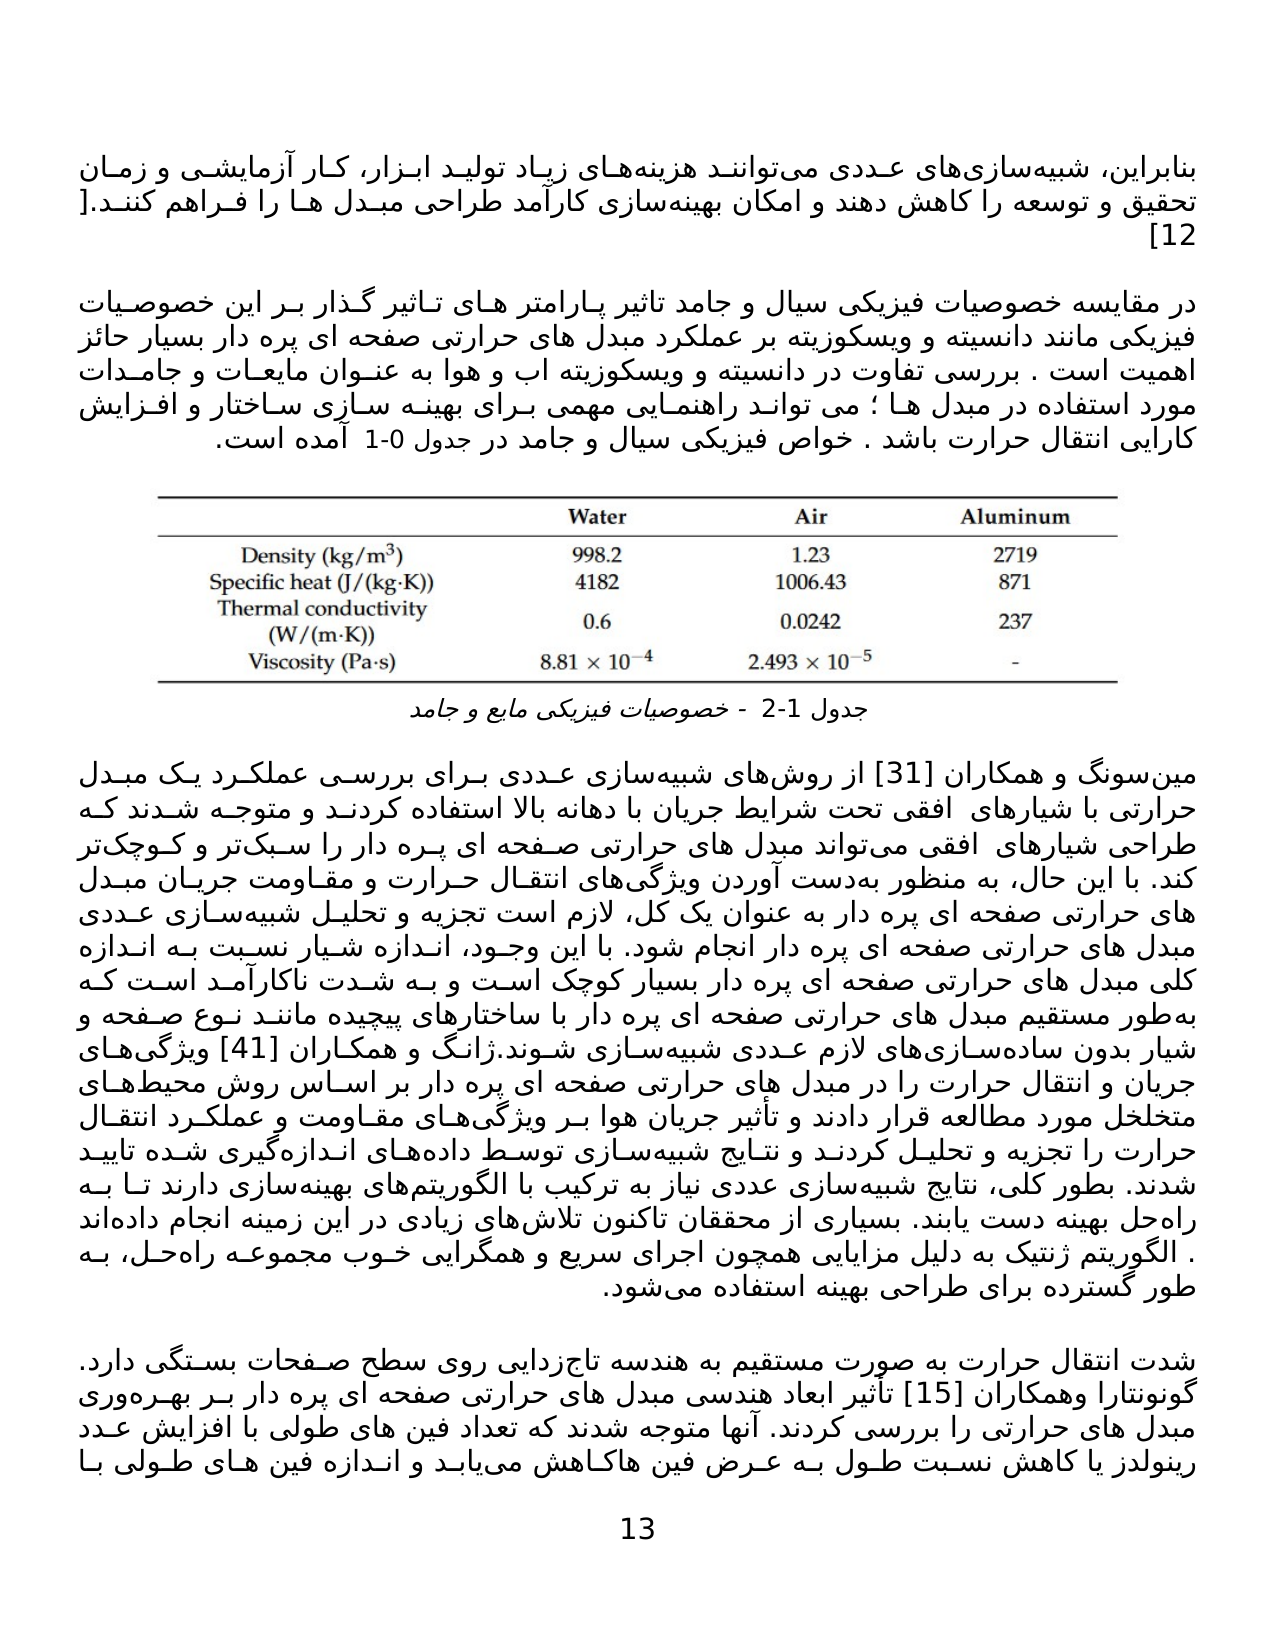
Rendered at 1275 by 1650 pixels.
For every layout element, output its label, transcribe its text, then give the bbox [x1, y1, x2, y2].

subtitle جدول 1-2 - خصوصیات فیزیکی مایع و جامد [78, 694, 1197, 723]
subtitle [78, 1343, 1197, 1479]
subtitle مین‌سونگ و همکاران [31] از روش‌های شبیه‌سازی عددی برای بررسی عملکرد یک مبدل حرارتی با شیارهای افقی تحت شرایط جریان با دهانه بالا استفاده کردند و متوجه شدند که طراحی شیارهای افقی می‌تواند مبدل های حرارتی صفحه ای پره دار را سبک‌تر و کوچک‌تر کند. با این حال، به منظور به‌دست آوردن ویژگی‌های انتقال حرارت و مقاومت جریان مبدل های حرارتی صفحه ای پره دار به عنوان یک کل، لازم است تجزیه و تحلیل شبیه‌سازی عددی مبدل های حرارتی صفحه ای پره دار انجام شود. با این وجود، اندازه شیار نسبت به اندازه کلی مبدل های حرارتی صفحه ای پره دار بسیار کوچک است و به شدت ناکارآمد است که به‌طور مستقیم مبدل های حرارتی صفحه ای پره دار با ساختارهای پیچیده مانند نوع صفحه و شیار بدون ساده‌سازی‌های لازم عددی شبیه‌سازی شوند.ژانگ و همکاران [41] ویژگی‌های جریان و انتقال حرارت را در مبدل های حرارتی صفحه ای پره دار بر اساس روش محیط‌های متخلخل مورد مطالعه قرار دادند و تأثیر جریان هوا بر ویژگی‌های مقاومت و عملکرد انتقال حرارت را تجزیه و تحلیل کردند و نتایج شبیه‌سازی توسط داده‌های اندازه‌گیری شده تایید شدند. بطور کلی، نتایج شبیه‌سازی عددی نیاز به ترکیب با الگوریتم‌های بهینه‌سازی دارند تا به راه‌حل بهینه دست یابند. بسیاری از محققان تاکنون تلاش‌های زیادی در این زمینه انجام داده‌اند . الگوریتم ژنتیک به دلیل مزایایی همچون اجرای سریع و همگرایی خوب مجموعه راه‌حل، به طور گسترده برای طراحی بهینه استفاده می‌شود. [78, 756, 1197, 1303]
picture [150, 488, 1125, 694]
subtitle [78, 150, 1197, 252]
subtitle در مقایسه خصوصیات فیزیکی سیال و جامد تاثیر پارامتر های تاثیر گذار بر این خصوصیات فیزیکی مانند دانسیته و ویسکوزیته بر عملکرد مبدل های حرارتی صفحه ای پره دار بسیار حائز اهمیت است . بررسی تفاوت در دانسیته و ویسکوزیته اب و هوا به عنوان مایعات و جامدات مورد استفاده در مبدل ها ؛ می تواند راهنمایی مهمی برای بهینه سازی ساختار و افزایش کارایی انتقال حرارت باشد . خواص فیزیکی سیال و جامد در جدول ‏0-1 آمده است. [78, 285, 1197, 455]
